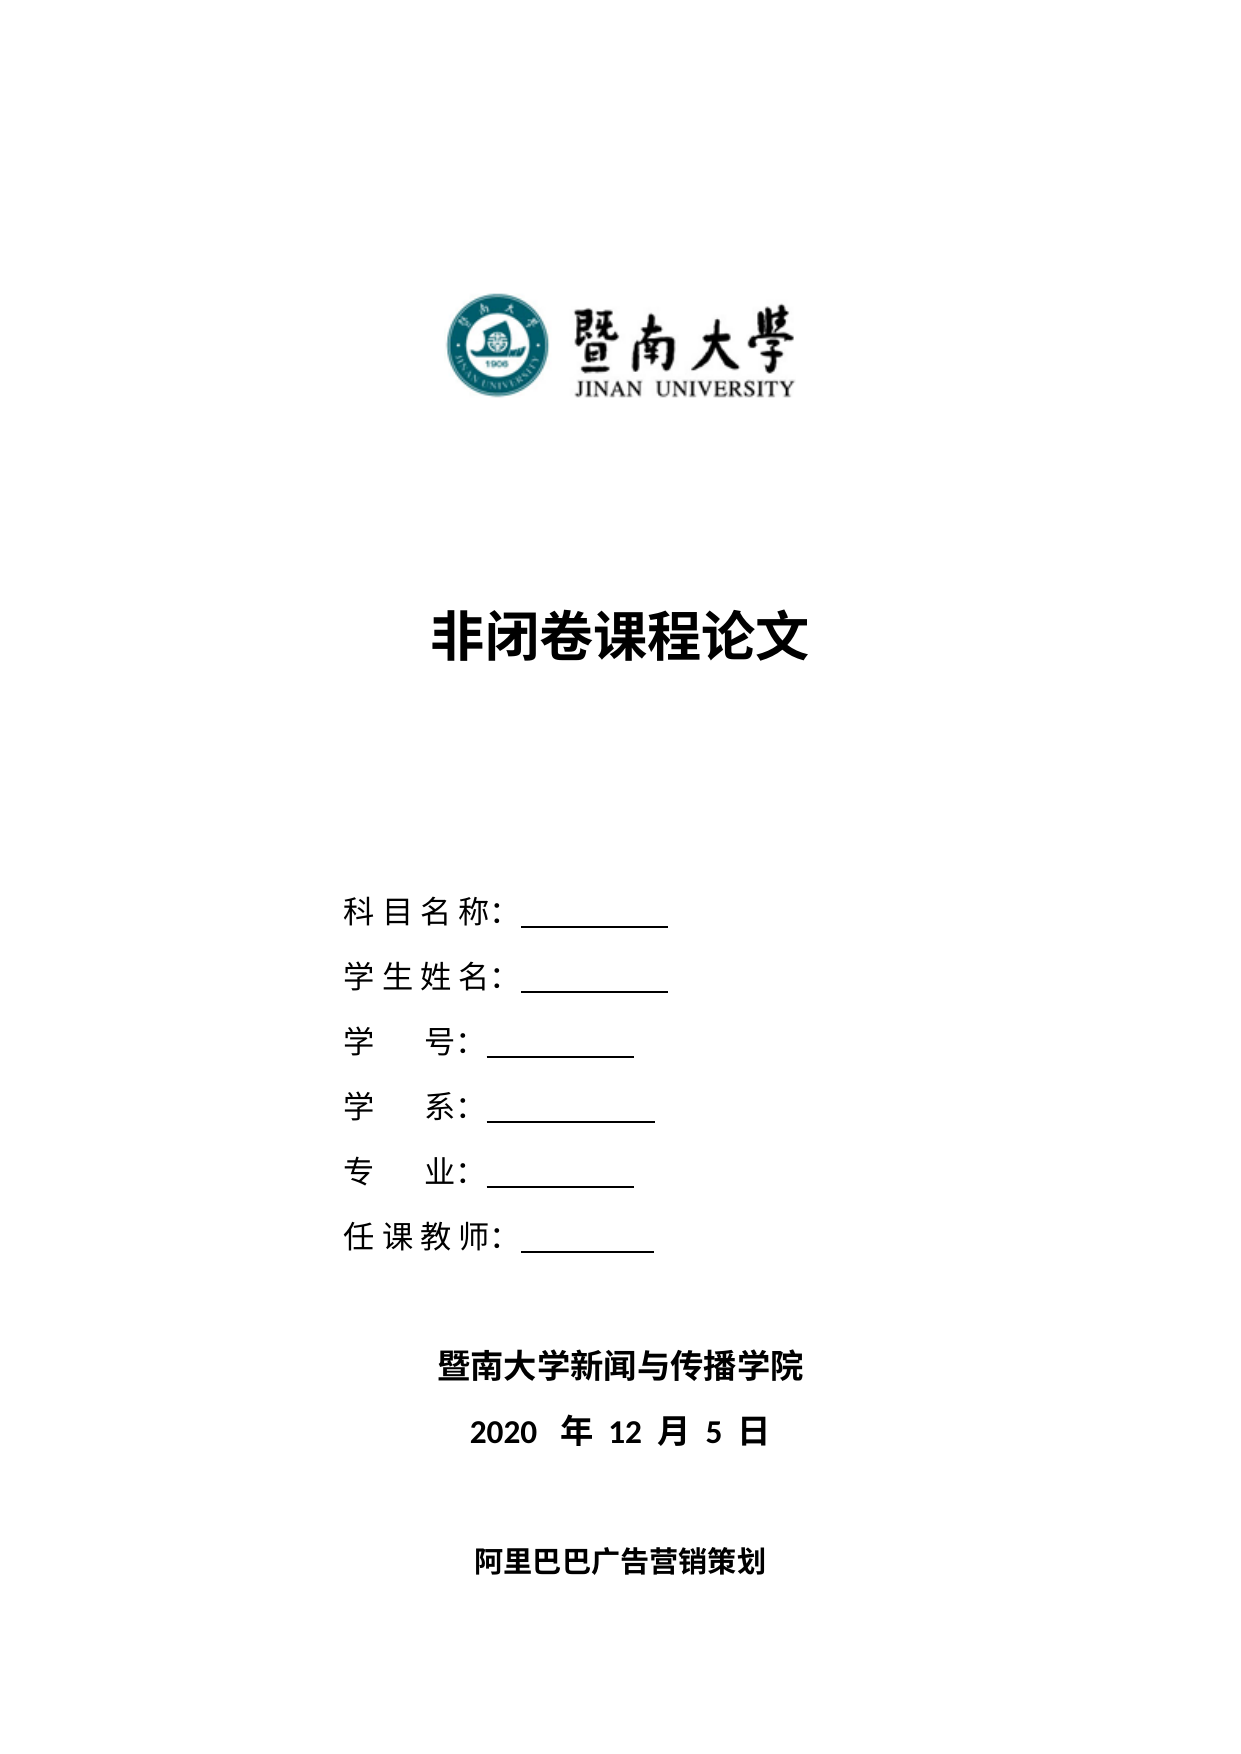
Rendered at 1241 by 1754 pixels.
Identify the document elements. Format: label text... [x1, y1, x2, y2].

text 科 目 名 称： [187, 877, 1053, 942]
text 暨南大学新闻与传播学院 [187, 1332, 1053, 1397]
text 阿里巴巴广告营销策划 [187, 1527, 1053, 1592]
text 任 课 教 师： [187, 1202, 1053, 1267]
text 学 系： [187, 1072, 1053, 1137]
text 学 生 姓 名： [187, 942, 1053, 1007]
text 非闭卷课程论文 [187, 584, 1053, 682]
picture [443, 292, 797, 399]
text 2020 年 12 月 5 日 [187, 1397, 1053, 1462]
text 学 号： [187, 1007, 1053, 1072]
text 专 业： [187, 1137, 1053, 1202]
